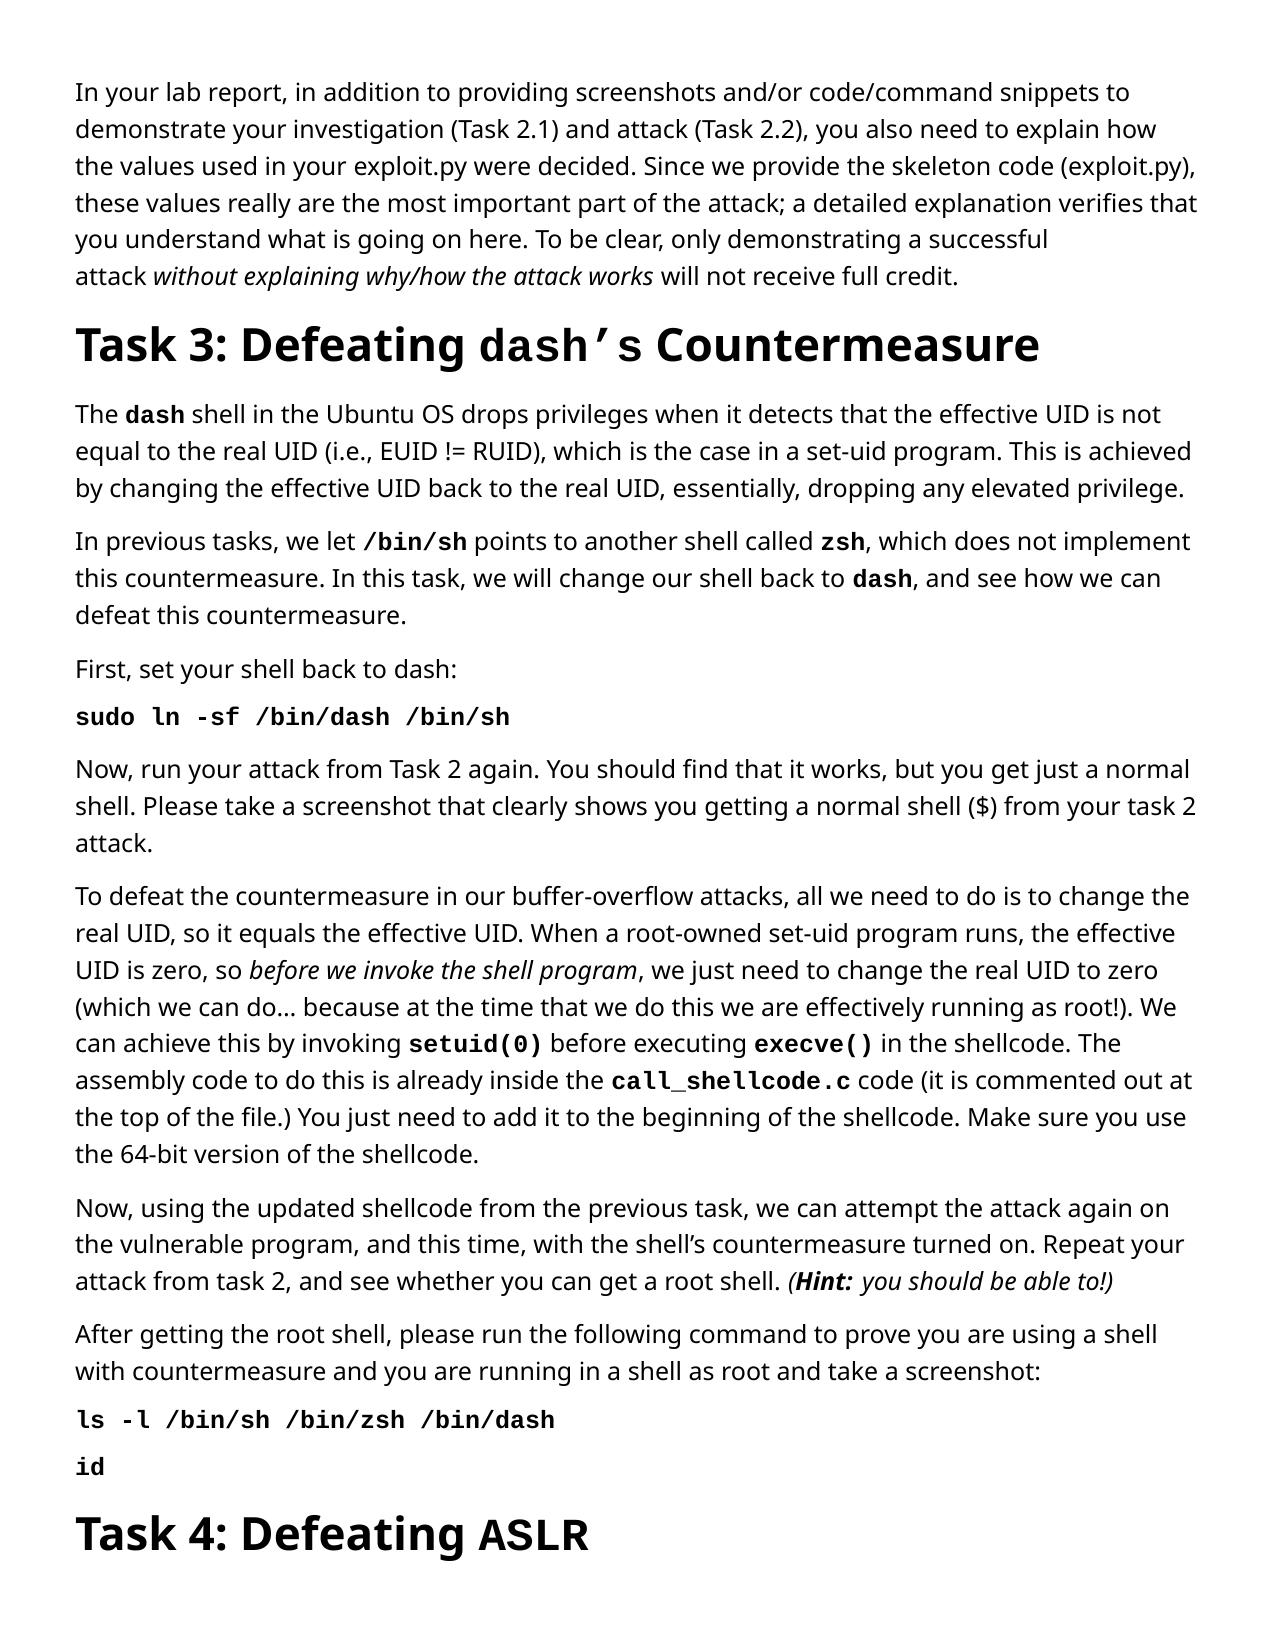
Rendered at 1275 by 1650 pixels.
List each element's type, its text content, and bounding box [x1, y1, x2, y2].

text In previous tasks, we let /bin/sh points to another shell called zsh, which does not implement this countermeasure. In this task, we will change our shell back to dash, and see how we can defeat this countermeasure. [75, 524, 1200, 632]
text Now, using the updated shellcode from the previous task, we can attempt the attack again on the vulnerable program, and this time, with the shell’s countermeasure turned on. Repeat your attack from task 2, and see whether you can get a root shell. (Hint: you should be able to!) [75, 1190, 1200, 1298]
text Task 4: Defeating ASLR [75, 1502, 1200, 1564]
text Task 3: Defeating dash’s Countermeasure [75, 312, 1200, 375]
text After getting the root shell, please run the following command to prove you are using a shell with countermeasure and you are running in a shell as root and take a screenshot: [75, 1317, 1200, 1388]
text Now, run your attack from Task 2 again. You should find that it works, but you get just a normal shell. Please take a screenshot that clearly shows you getting a normal shell ($) from your task 2 attack. [75, 752, 1200, 859]
text The dash shell in the Ubuntu OS drops privileges when it detects that the effective UID is not equal to the real UID (i.e., EUID != RUID), which is the case in a set-uid program. This is achieved by changing the effective UID back to the real UID, essentially, dropping any elevated privilege. [75, 397, 1200, 504]
text To defeat the countermeasure in our buffer-overflow attacks, all we need to do is to change the real UID, so it equals the effective UID. When a root-owned set-uid program runs, the effective UID is zero, so before we invoke the shell program, we just need to change the real UID to zero (which we can do… because at the time that we do this we are effectively running as root!). We can achieve this by invoking setuid(0) before executing execve() in the shellcode. The assembly code to do this is already inside the call_shellcode.c code (it is commented out at the top of the file.) You just need to add it to the beginning of the shellcode. Make sure you use the 64-bit version of the shellcode. [75, 879, 1200, 1171]
text First, set your shell back to dash: [75, 651, 1200, 685]
text id [75, 1454, 1200, 1483]
text In your lab report, in addition to providing screenshots and/or code/command snippets to demonstrate your investigation (Task 2.1) and attack (Task 2.2), you also need to explain how the values used in your exploit.py were decided. Since we provide the skeleton code (exploit.py), these values really are the most important part of the attack; a detailed explanation verifies that you understand what is going on here. To be clear, only demonstrating a successful attack without explaining why/how the attack works will not receive full credit. [75, 75, 1200, 293]
text ls -l /bin/sh /bin/zsh /bin/dash [75, 1407, 1200, 1436]
text sudo ln -sf /bin/dash /bin/sh [75, 705, 1200, 733]
